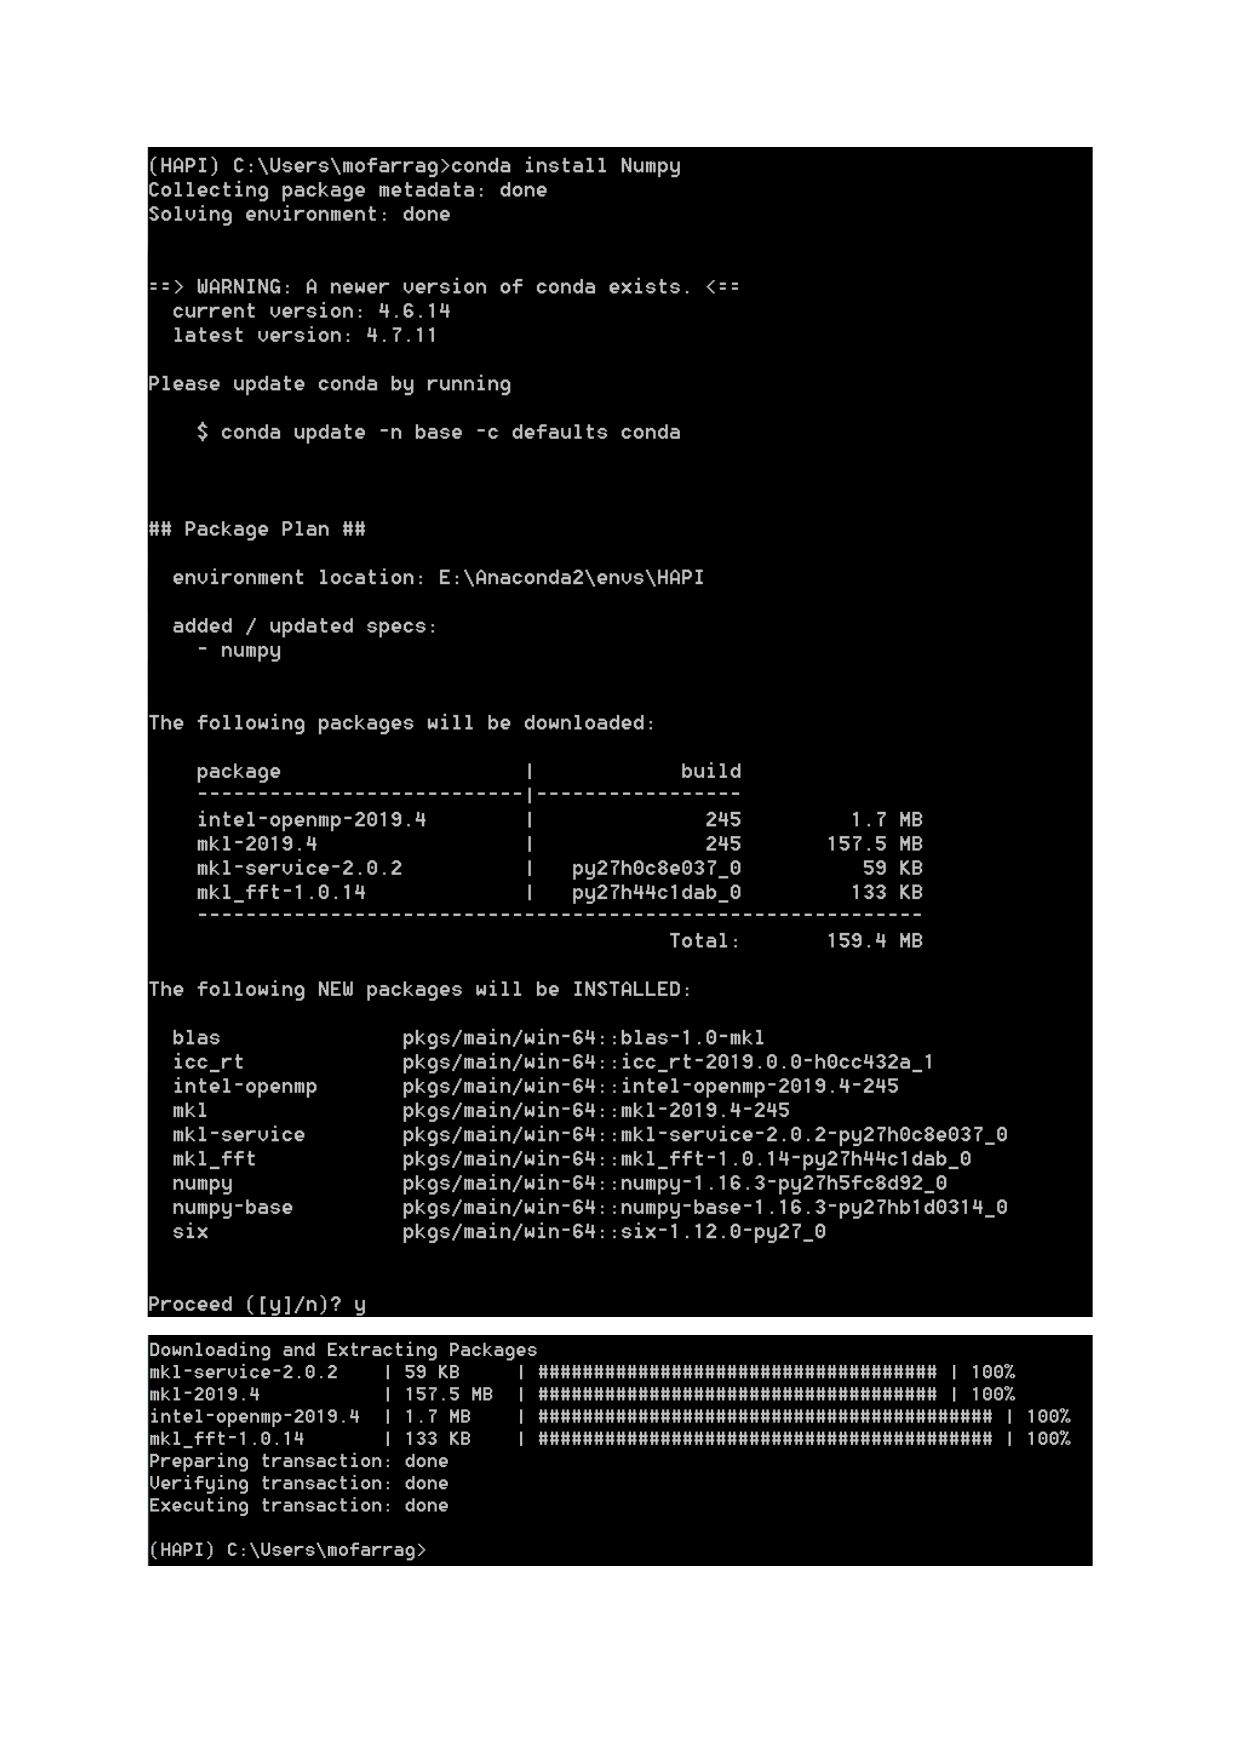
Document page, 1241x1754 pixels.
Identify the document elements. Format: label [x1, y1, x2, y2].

picture [147, 147, 1093, 1317]
picture [147, 1335, 1093, 1566]
